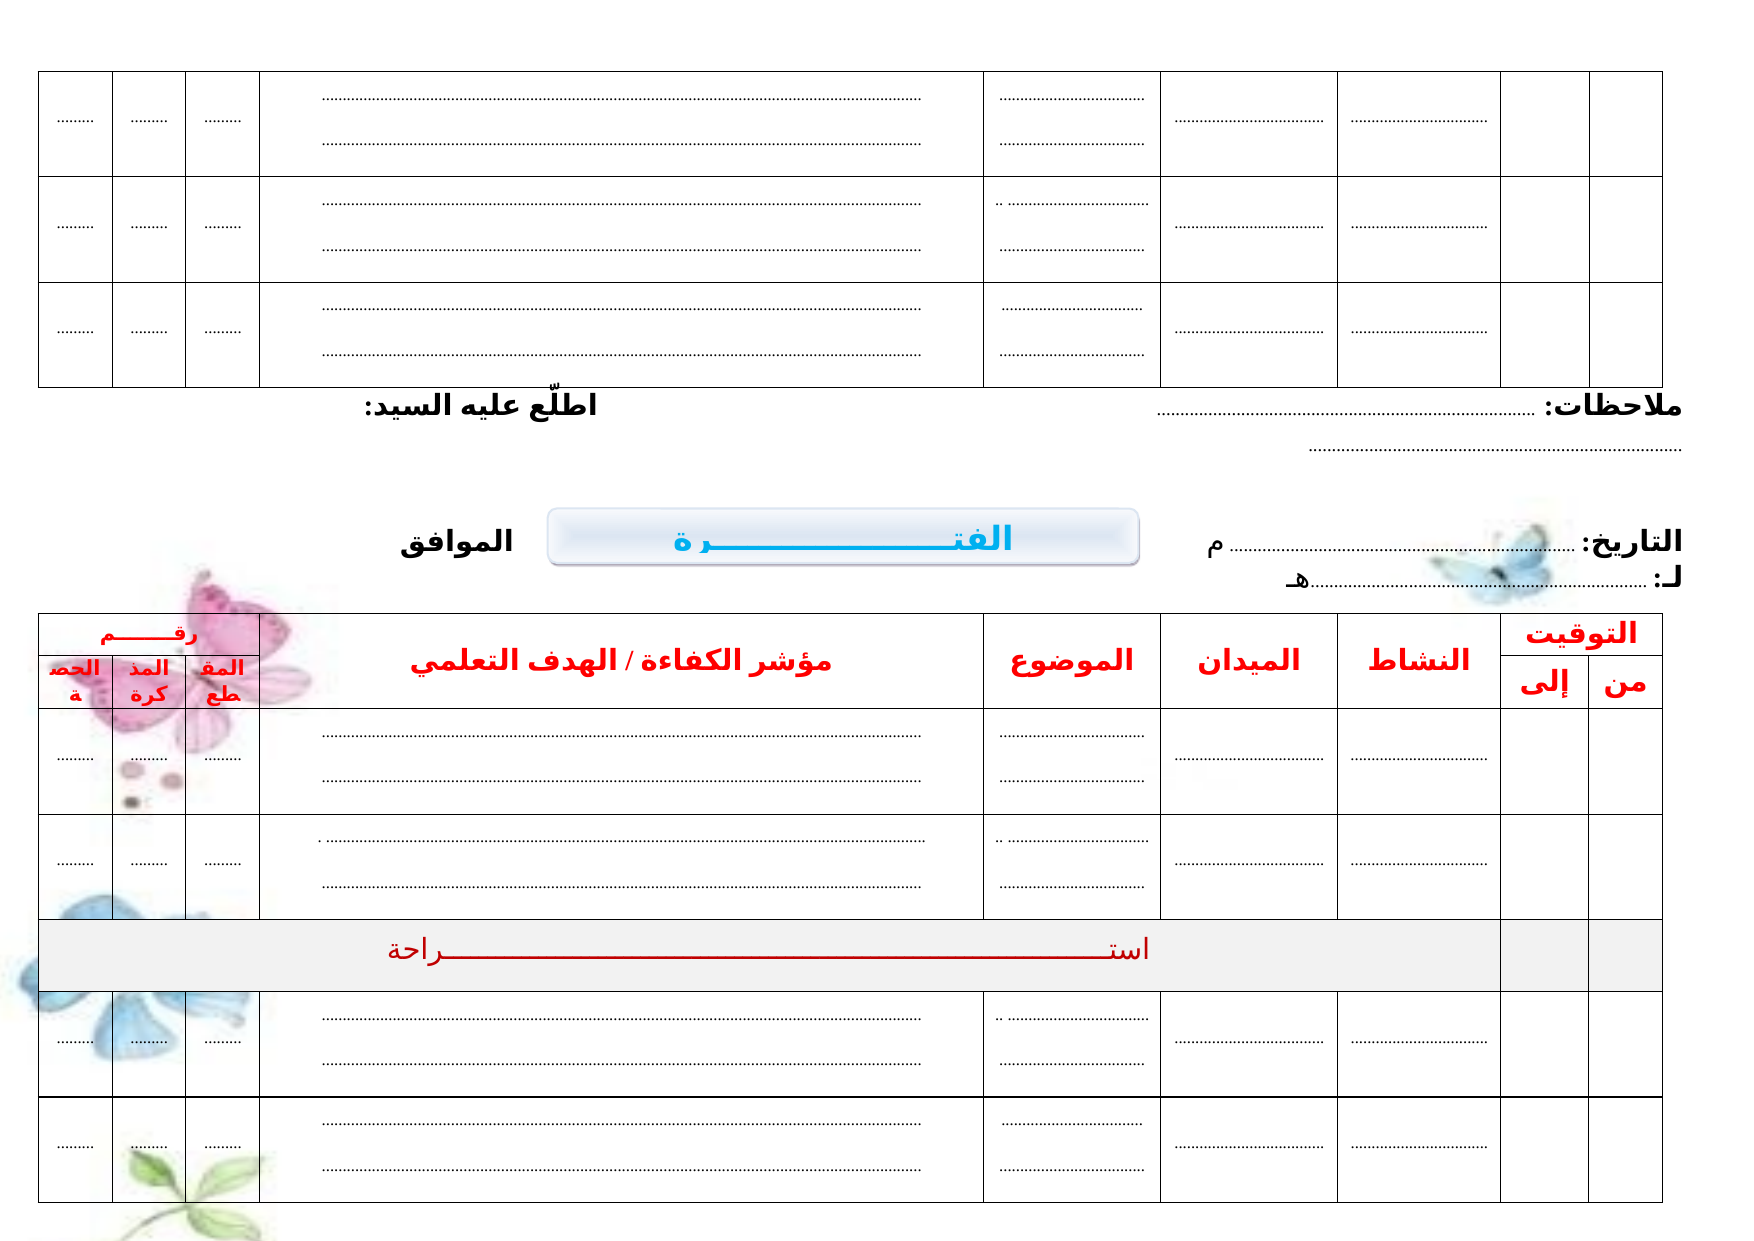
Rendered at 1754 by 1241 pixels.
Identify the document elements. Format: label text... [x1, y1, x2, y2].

table_cell ......... [113, 177, 185, 282]
table_cell [1501, 72, 1589, 176]
table_cell ......... [113, 283, 185, 387]
table_header مؤشر الكفاءة / الهدف التعلمي [260, 614, 983, 708]
table_cell ......... [39, 992, 112, 1096]
table_cell .................................... [1161, 992, 1337, 1096]
table_cell .. .................................. ................................... [984, 177, 1160, 282]
table_cell ................................. [1338, 815, 1500, 919]
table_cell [260, 72, 983, 176]
table_header التوقيت [1501, 614, 1662, 655]
table_cell ................................. [1338, 283, 1500, 387]
table_cell [1590, 283, 1662, 387]
table_cell ......... [186, 709, 259, 813]
table_cell [1589, 1098, 1662, 1202]
table_cell ......... [39, 283, 112, 387]
table_cell [1590, 72, 1662, 176]
table_cell ......... [113, 992, 185, 1096]
table_cell ......... [39, 709, 112, 813]
table_cell ......... [186, 283, 259, 387]
table_cell [1501, 709, 1588, 813]
table_cell .................................... [1161, 709, 1337, 813]
table_cell .................................. ................................... [984, 283, 1160, 387]
table_cell ......... [186, 72, 259, 176]
table_cell ......... [186, 1098, 259, 1202]
table_cell ......... [113, 72, 185, 176]
table_cell ......... [39, 1098, 112, 1202]
table_cell .................................. ................................... [984, 1098, 1160, 1202]
table_header رقــــــــم [39, 614, 259, 655]
table_cell .. .................................. ................................... [984, 992, 1160, 1096]
table_cell ......... [39, 815, 112, 919]
table_cell [1501, 920, 1588, 991]
table_cell ......... [186, 992, 259, 1096]
table_cell ......... [39, 177, 112, 282]
table_cell ......... [113, 1098, 185, 1202]
table_cell .................................... [1161, 177, 1337, 282]
table_cell [1501, 283, 1589, 387]
text التاريخ: .......................................................................... م الموافق لـ: ........................................................................هـ [29, 524, 1683, 594]
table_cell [1338, 1098, 1500, 1202]
table_cell ................................. [1338, 177, 1500, 282]
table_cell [1161, 72, 1337, 176]
table_cell ................................... ................................... [984, 72, 1160, 176]
table_cell [1501, 992, 1588, 1096]
table_cell [1501, 1098, 1588, 1202]
table_cell ......... [113, 709, 185, 813]
table_cell ................................. [1338, 992, 1500, 1096]
picture [0, 455, 1710, 1241]
table_cell [1501, 177, 1589, 282]
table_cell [260, 1098, 983, 1202]
table_header الموضوع [984, 614, 1160, 708]
table_cell [1501, 815, 1588, 919]
table_cell استــــــــــــــــــــــــــــــــــــــــــــــــــــــــــــــــــــــــــــــراحة [39, 920, 1500, 991]
table_cell [1589, 992, 1662, 1096]
table_cell المقطع [186, 656, 259, 708]
table_header النشاط [1338, 614, 1500, 708]
table_cell ......... [186, 815, 259, 919]
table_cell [1338, 72, 1500, 176]
table_cell إلى [1501, 656, 1588, 708]
table_cell ......... [186, 177, 259, 282]
table_cell [1589, 815, 1662, 919]
table_header الميدان [1161, 614, 1337, 708]
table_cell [1161, 1098, 1337, 1202]
table_cell المذكرة [113, 656, 185, 708]
table_cell [1590, 177, 1662, 282]
table_cell .................................... [1161, 283, 1337, 387]
table_cell ................................... ................................... [984, 709, 1160, 813]
text ملاحظات: ................................................................................. اطلّع عليه السيد: ................................................................................ [29, 388, 1683, 458]
table_cell ......... [113, 815, 185, 919]
table_cell [1589, 920, 1662, 991]
table_cell ......... [39, 72, 112, 176]
table_cell الحصة [39, 656, 112, 708]
table_cell ................................. [1338, 709, 1500, 813]
table_cell .. .................................. ................................... [984, 815, 1160, 919]
table_cell من [1589, 656, 1662, 708]
table_cell .................................... [1161, 815, 1337, 919]
table_cell [1589, 709, 1662, 813]
